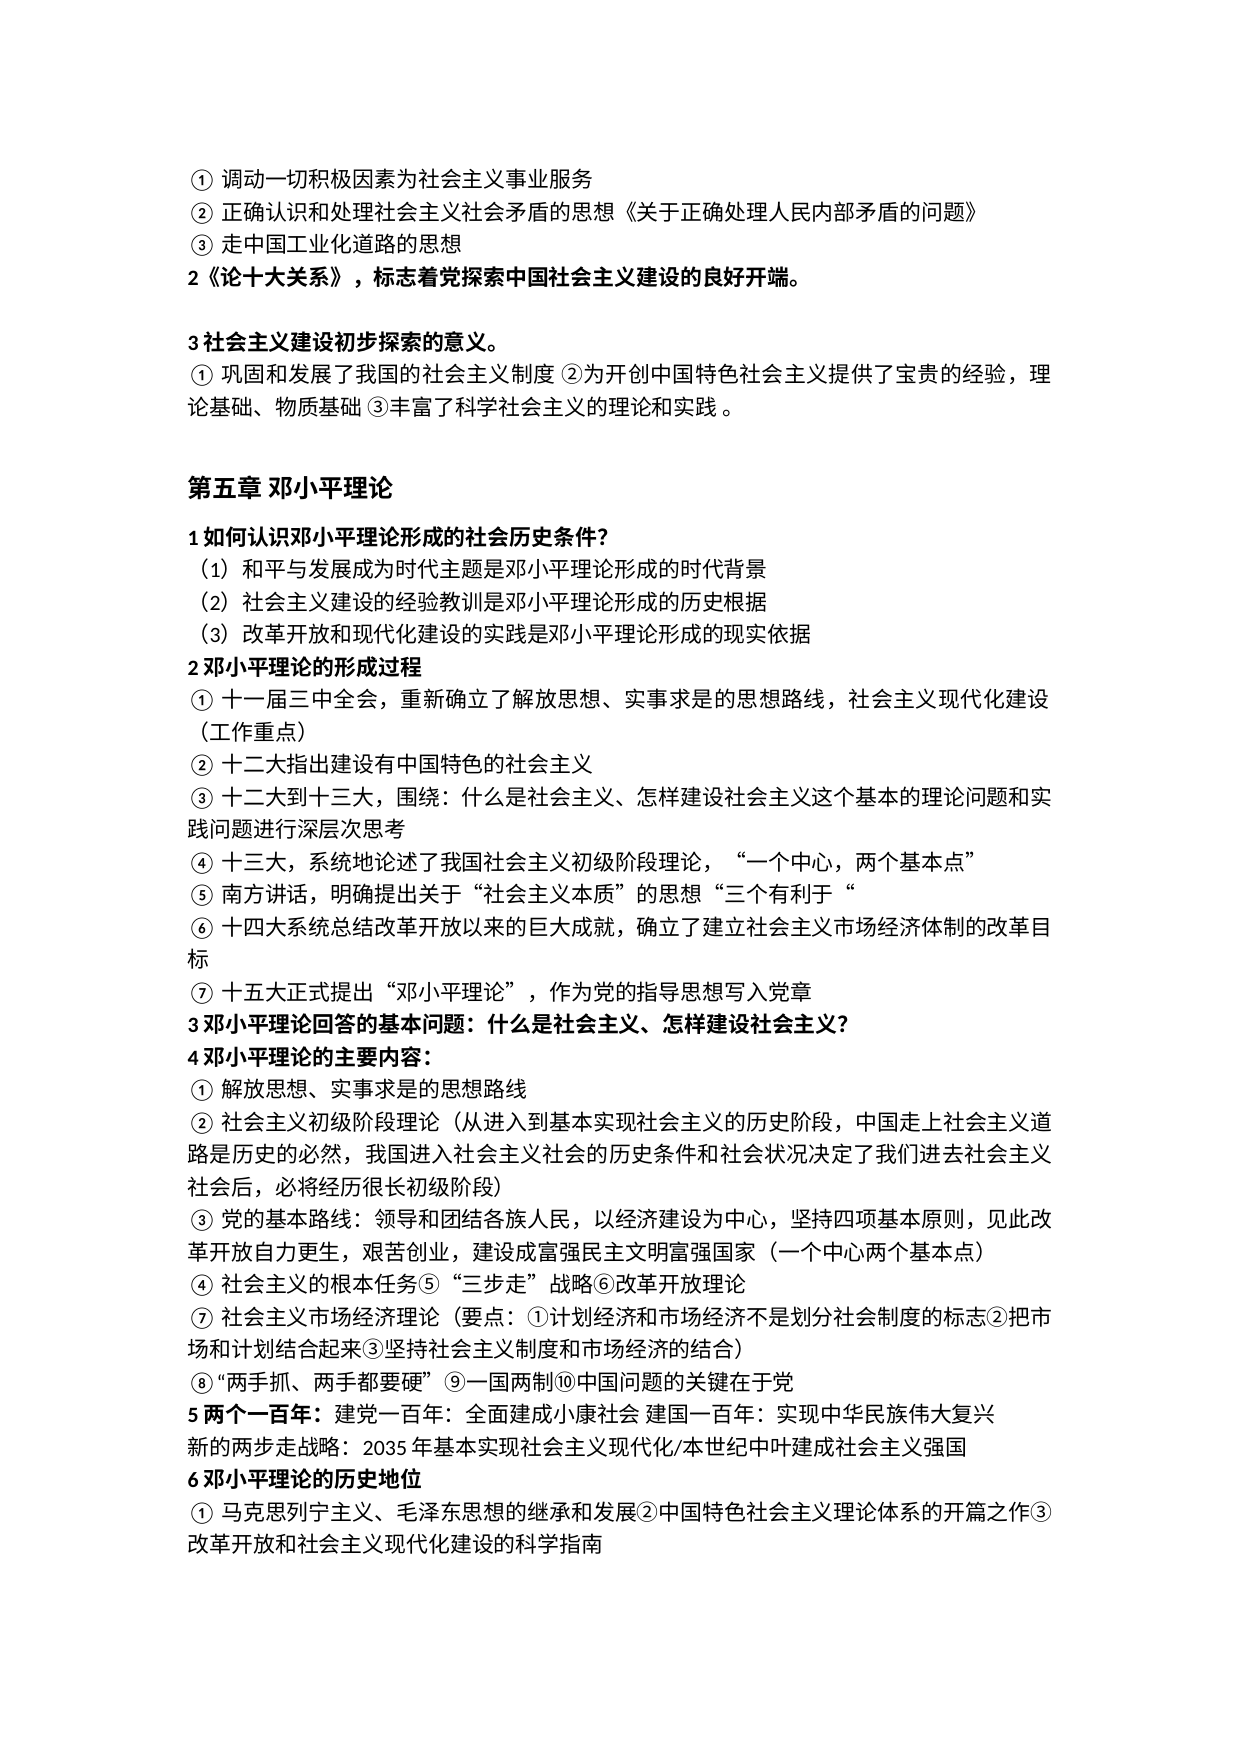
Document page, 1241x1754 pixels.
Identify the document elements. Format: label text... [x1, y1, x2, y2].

text ④十三大，系统地论述了我国社会主义初级阶段理论，“一个中心，两个基本点” [187, 844, 1053, 877]
text 6邓小平理论的历史地位 [187, 1462, 1053, 1494]
text ⑥十四大系统总结改革开放以来的巨大成就，确立了建立社会主义市场经济体制的改革目标 [187, 909, 1053, 974]
text ①巩固和发展了我国的社会主义制度 ②为开创中国特色社会主义提供了宝贵的经验，理论基础、物质基础 ③丰富了科学社会主义的理论和实践 。 [187, 357, 1053, 422]
text （1）和平与发展成为时代主题是邓小平理论形成的时代背景 [187, 552, 1053, 584]
text ⑧“两手抓、两手都要硬”⑨一国两制⑩中国问题的关键在于党 [187, 1364, 1053, 1397]
text ①马克思列宁主义、毛泽东思想的继承和发展②中国特色社会主义理论体系的开篇之作③改革开放和社会主义现代化建设的科学指南 [187, 1494, 1053, 1559]
text 第五章 邓小平理论 [187, 454, 1053, 519]
text 3邓小平理论回答的基本问题：什么是社会主义、怎样建设社会主义？ [187, 1007, 1053, 1039]
text ②正确认识和处理社会主义社会矛盾的思想《关于正确处理人民内部矛盾的问题》 [187, 194, 1053, 227]
text 1如何认识邓小平理论形成的社会历史条件？ [187, 519, 1053, 552]
text （2）社会主义建设的经验教训是邓小平理论形成的历史根据 [187, 584, 1053, 617]
text ④社会主义的根本任务⑤“三步走”战略⑥改革开放理论 [187, 1267, 1053, 1299]
text ⑦十五大正式提出“邓小平理论”，作为党的指导思想写入党章 [187, 974, 1053, 1007]
text ①解放思想、实事求是的思想路线 [187, 1072, 1053, 1104]
text ③走中国工业化道路的思想 [187, 227, 1053, 259]
text ③十二大到十三大，围绕：什么是社会主义、怎样建设社会主义这个基本的理论问题和实践问题进行深层次思考 [187, 779, 1053, 844]
text ①调动一切积极因素为社会主义事业服务 [187, 162, 1053, 194]
text 2邓小平理论的形成过程 [187, 649, 1053, 682]
text ②社会主义初级阶段理论（从进入到基本实现社会主义的历史阶段，中国走上社会主义道路是历史的必然，我国进入社会主义社会的历史条件和社会状况决定了我们进去社会主义社会后，必将经历很长初级阶段） [187, 1104, 1053, 1202]
text ⑤南方讲话，明确提出关于“社会主义本质”的思想“三个有利于“ [187, 877, 1053, 909]
text ②十二大指出建设有中国特色的社会主义 [187, 747, 1053, 779]
text 新的两步走战略：2035年基本实现社会主义现代化/本世纪中叶建成社会主义强国 [187, 1429, 1053, 1462]
text 5两个一百年：建党一百年：全面建成小康社会 建国一百年：实现中华民族伟大复兴 [187, 1397, 1053, 1429]
text 2《论十大关系》，标志着党探索中国社会主义建设的良好开端。 [187, 259, 1053, 292]
text （3）改革开放和现代化建设的实践是邓小平理论形成的现实依据 [187, 617, 1053, 649]
text ①十一届三中全会，重新确立了解放思想、实事求是的思想路线，社会主义现代化建设（工作重点） [187, 682, 1053, 747]
text 3社会主义建设初步探索的意义。 [187, 324, 1053, 357]
text ③党的基本路线：领导和团结各族人民，以经济建设为中心，坚持四项基本原则，见此改革开放自力更生，艰苦创业，建设成富强民主文明富强国家（一个中心两个基本点） [187, 1202, 1053, 1267]
text ⑦社会主义市场经济理论（要点：①计划经济和市场经济不是划分社会制度的标志②把市场和计划结合起来③坚持社会主义制度和市场经济的结合） [187, 1299, 1053, 1364]
text 4邓小平理论的主要内容： [187, 1039, 1053, 1072]
